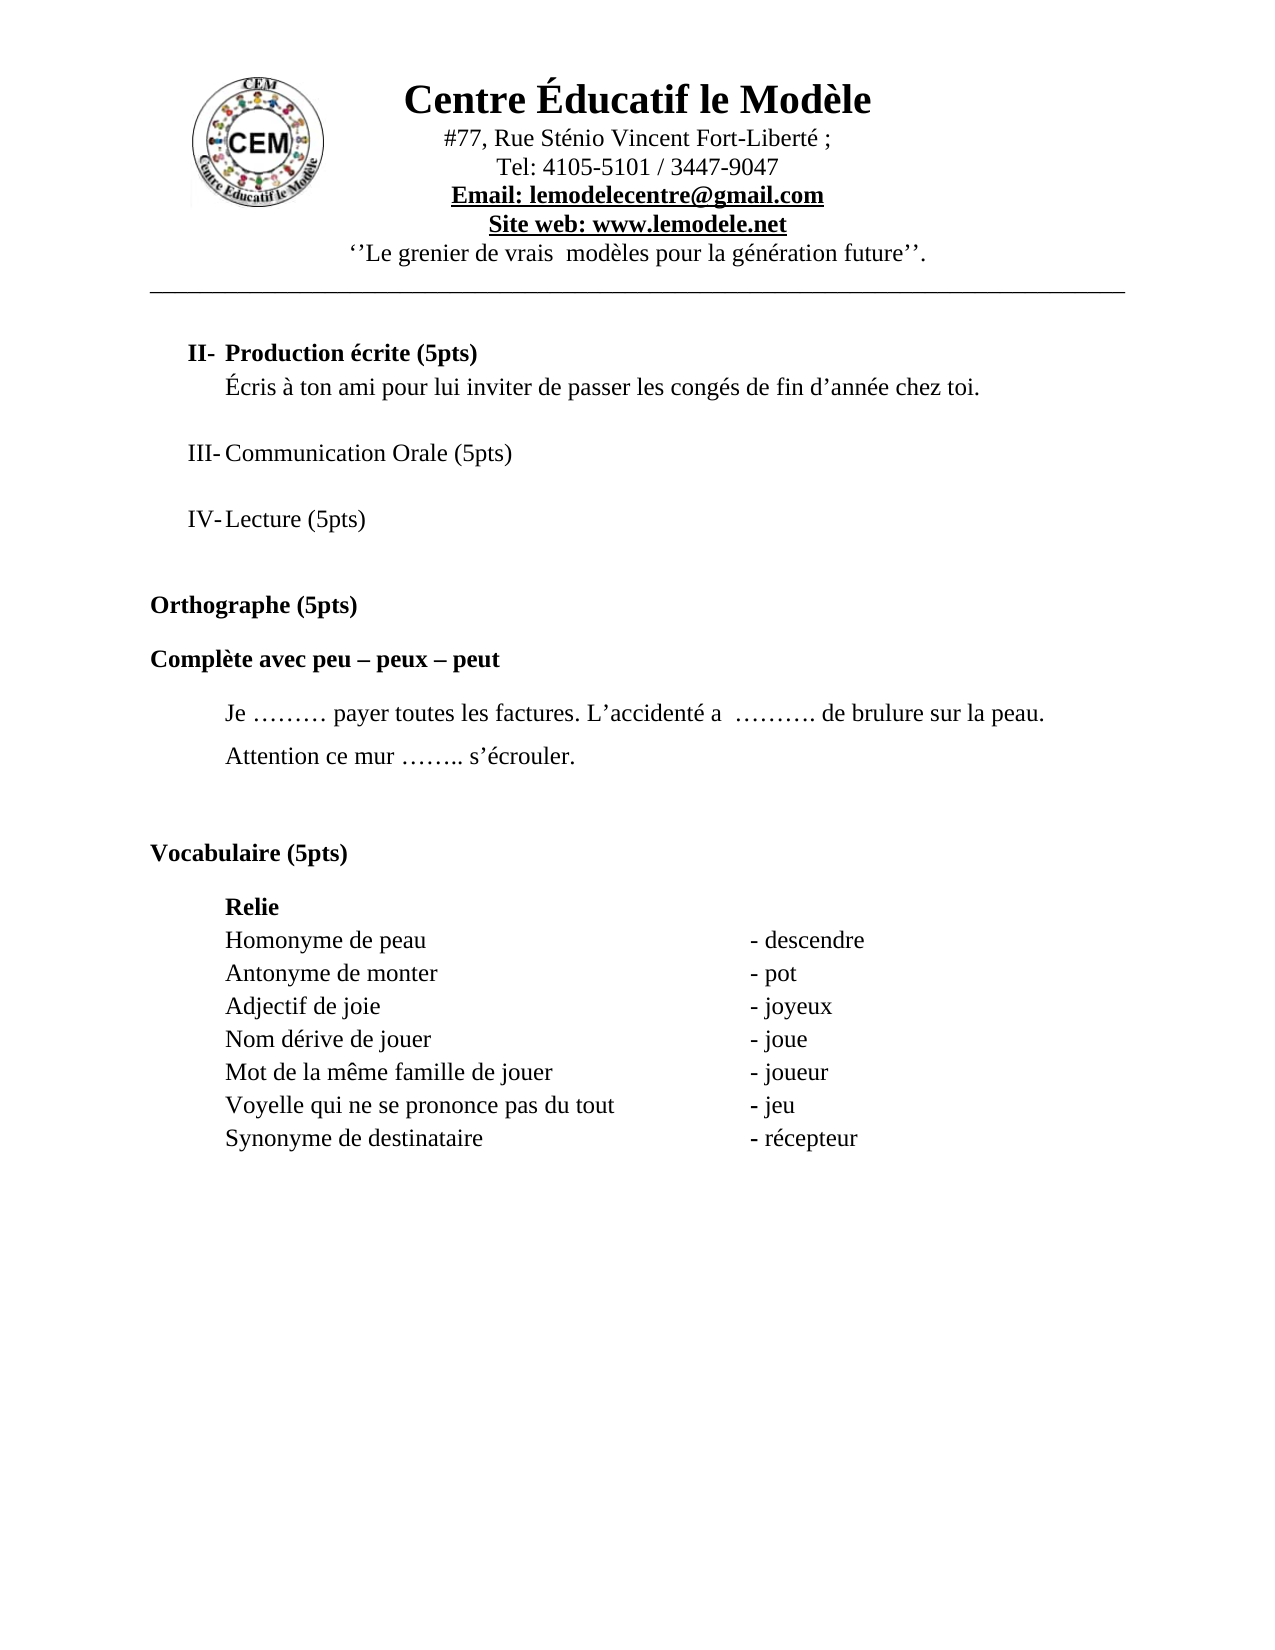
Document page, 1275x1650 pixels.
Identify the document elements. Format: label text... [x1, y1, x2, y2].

list Mot de la même famille de jouer - joueur [225, 1057, 1125, 1086]
list Relie [225, 892, 1125, 921]
list Antonyme de monter - pot [225, 958, 1125, 987]
list Synonyme de destinataire - récepteur [225, 1123, 1125, 1152]
list Je ……… payer toutes les factures. L’accidenté a ………. de brulure sur la peau. Attention ce mur …….. s’écrouler. [225, 698, 1125, 770]
text Orthographe (5pts) [150, 591, 1125, 619]
list Écris à ton ami pour lui inviter de passer les congés de fin d’année chez toi. [225, 372, 1125, 400]
list Nom dérive de jouer - joue [225, 1024, 1125, 1053]
list Adjectif de joie - joyeux [225, 991, 1125, 1020]
text Complète avec peu – peux – peut [150, 644, 1125, 673]
picture [190, 75, 327, 210]
list Production écrite (5pts) [187, 338, 1125, 367]
list Voyelle qui ne se prononce pas du tout - jeu [225, 1090, 1125, 1119]
list Lecture (5pts) [187, 504, 1125, 532]
list Communication Orale (5pts) [187, 438, 1125, 466]
text Vocabulaire (5pts) [150, 838, 1125, 867]
list Homonyme de peau - descendre [225, 925, 1125, 954]
